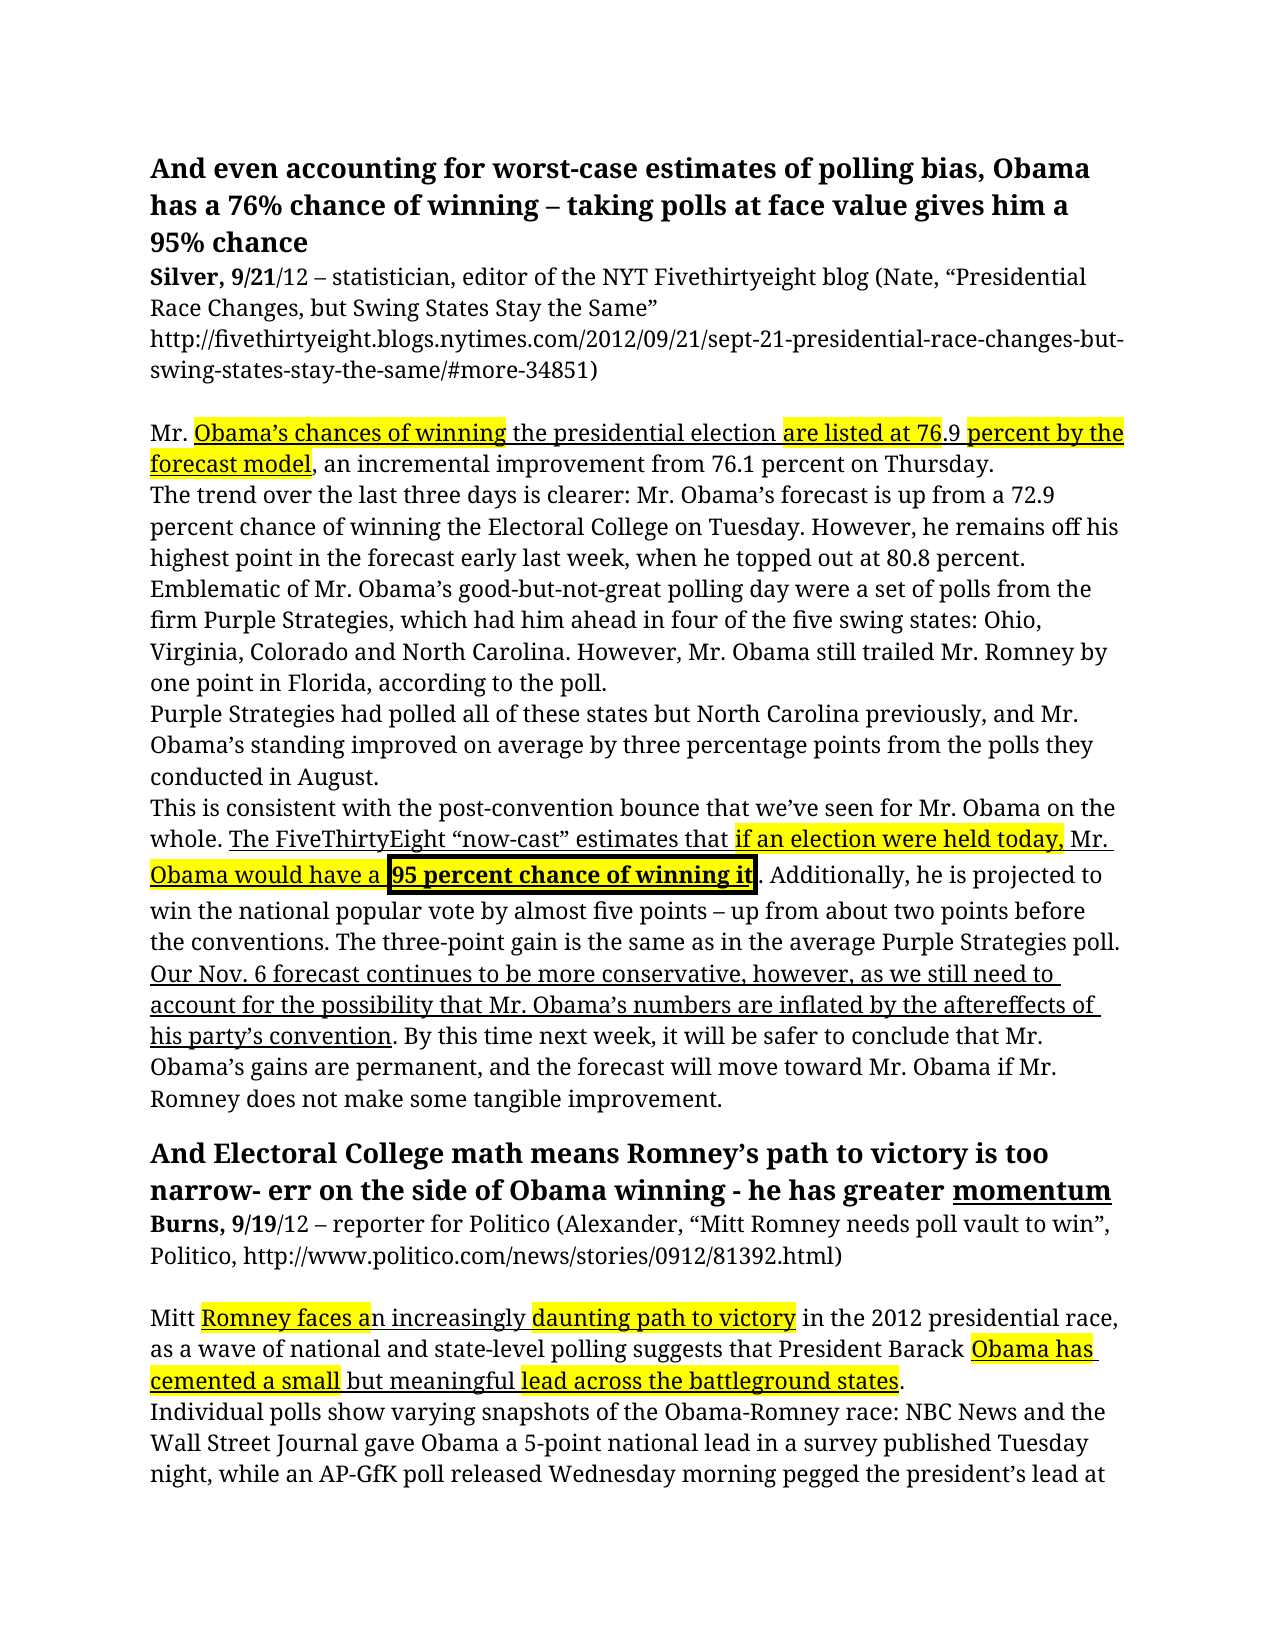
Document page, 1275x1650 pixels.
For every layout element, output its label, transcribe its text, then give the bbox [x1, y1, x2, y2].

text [150, 1396, 1125, 1489]
text Mr. Obama’s chances of winning the presidential election are listed at 76.9 percent by the forecast model, an incremental improvement from 76.1 percent on Thursday. [312, 417, 1125, 479]
subtitle And Electoral College math means Romney’s path to victory is too narrow- err on the side of Obama winning - he has greater momentum [150, 1134, 1125, 1208]
text Our Nov. 6 forecast continues to be more conservative, however, as we still need to account for the possibility that Mr. Obama’s numbers are inflated by the aftereffects of his party’s convention. By this time next week, it will be safer to conclude that Mr. Obama’s gains are permanent, and the forecast will move toward Mr. Obama if Mr. Romney does not make some tangible improvement. [150, 957, 1125, 1114]
text Silver, 9/21/12 – statistician, editor of the NYT Fivethirtyeight blog (Nate, “Presidential Race Changes, but Swing States Stay the Same” http://fivethirtyeight.blogs.nytimes.com/2012/09/21/sept-21-presidential-race-changes-but-swing-states-stay-the-same/#more-34851) [150, 261, 1125, 386]
text The trend over the last three days is clearer: Mr. Obama’s forecast is up from a 72.9 percent chance of winning the Electoral College on Tuesday. However, he remains off his highest point in the forecast early last week, when he topped out at 80.8 percent. [150, 479, 1125, 573]
text Mitt Romney faces an increasingly daunting path to victory in the 2012 presidential race, as a wave of national and state-level polling suggests that President Barack Obama has cemented a small but meaningful lead across the battleground states. [150, 1302, 1125, 1396]
text This is consistent with the post-convention bounce that we’ve seen for Mr. Obama on the whole. The FiveThirtyEight “now-cast” estimates that if an election were held today, Mr. Obama would have a 95 percent chance of winning it. Additionally, he is projected to win the national popular vote by almost five points – up from about two points before the conventions. The three-point gain is the same as in the average Purple Strategies poll. [150, 792, 1125, 957]
text Purple Strategies had polled all of these states but North Carolina previously, and Mr. Obama’s standing improved on average by three percentage points from the polls they conducted in August. [150, 698, 1125, 792]
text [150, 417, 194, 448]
text Burns, 9/19/12 – reporter for Politico (Alexander, “Mitt Romney needs poll vault to win”, Politico, http://www.politico.com/news/stories/0912/81392.html) [150, 1208, 1125, 1271]
subtitle And even accounting for worst-case estimates of polling bias, Obama has a 76% chance of winning – taking polls at face value gives him a 95% chance [150, 150, 1125, 261]
text Emblematic of Mr. Obama’s good-but-not-great polling day were a set of polls from the firm Purple Strategies, which had him ahead in four of the five swing states: Ohio, Virginia, Colorado and North Carolina. However, Mr. Obama still trailed Mr. Romney by one point in Florida, according to the poll. [150, 573, 1125, 698]
